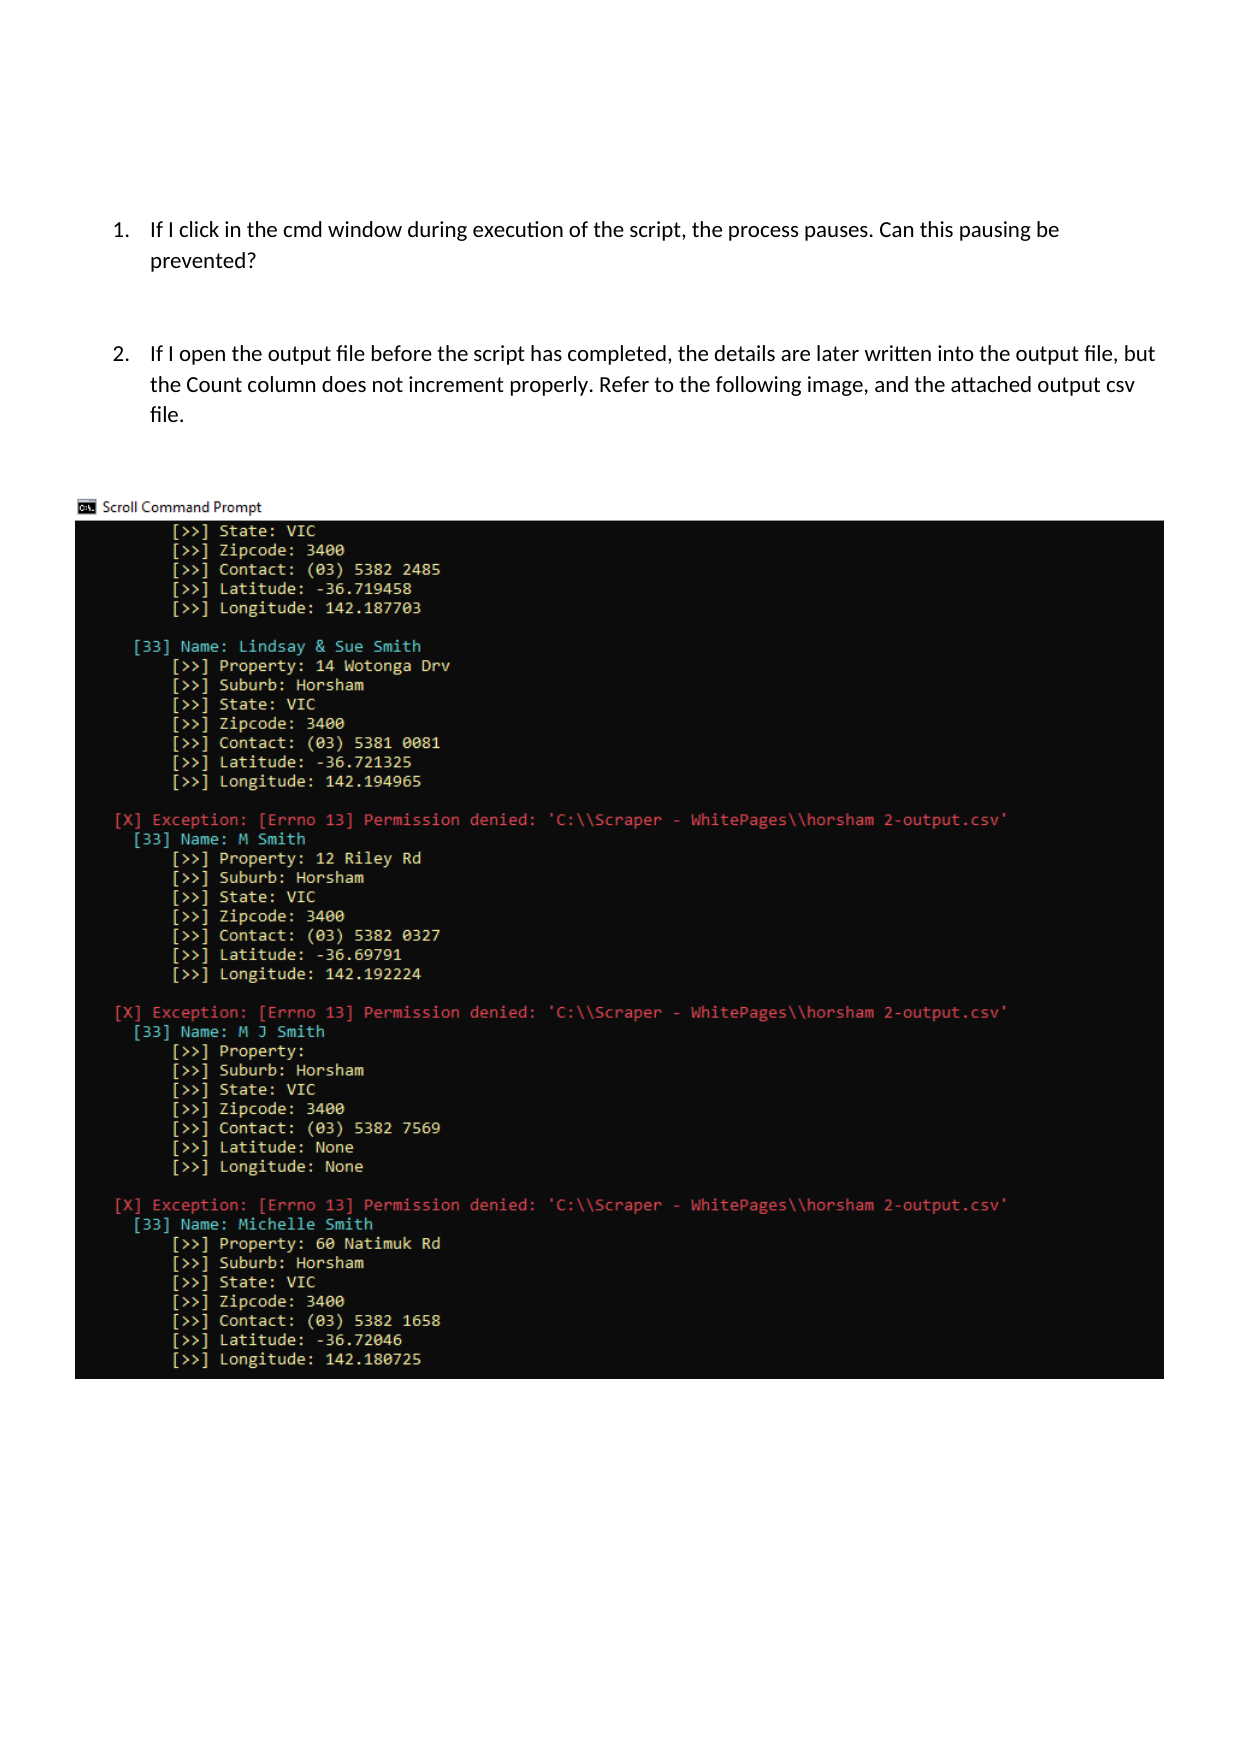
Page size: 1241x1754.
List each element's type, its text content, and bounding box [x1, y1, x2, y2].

list If I open the output file before the script has completed, the details are later written into the output file, but the Count column does not increment properly. Refer to the following image, and the attached output csv file. [112, 339, 1165, 428]
list If I click in the cmd window during execution of the script, the process pauses. Can this pausing be prevented? [112, 216, 1165, 274]
picture [75, 493, 1164, 1379]
